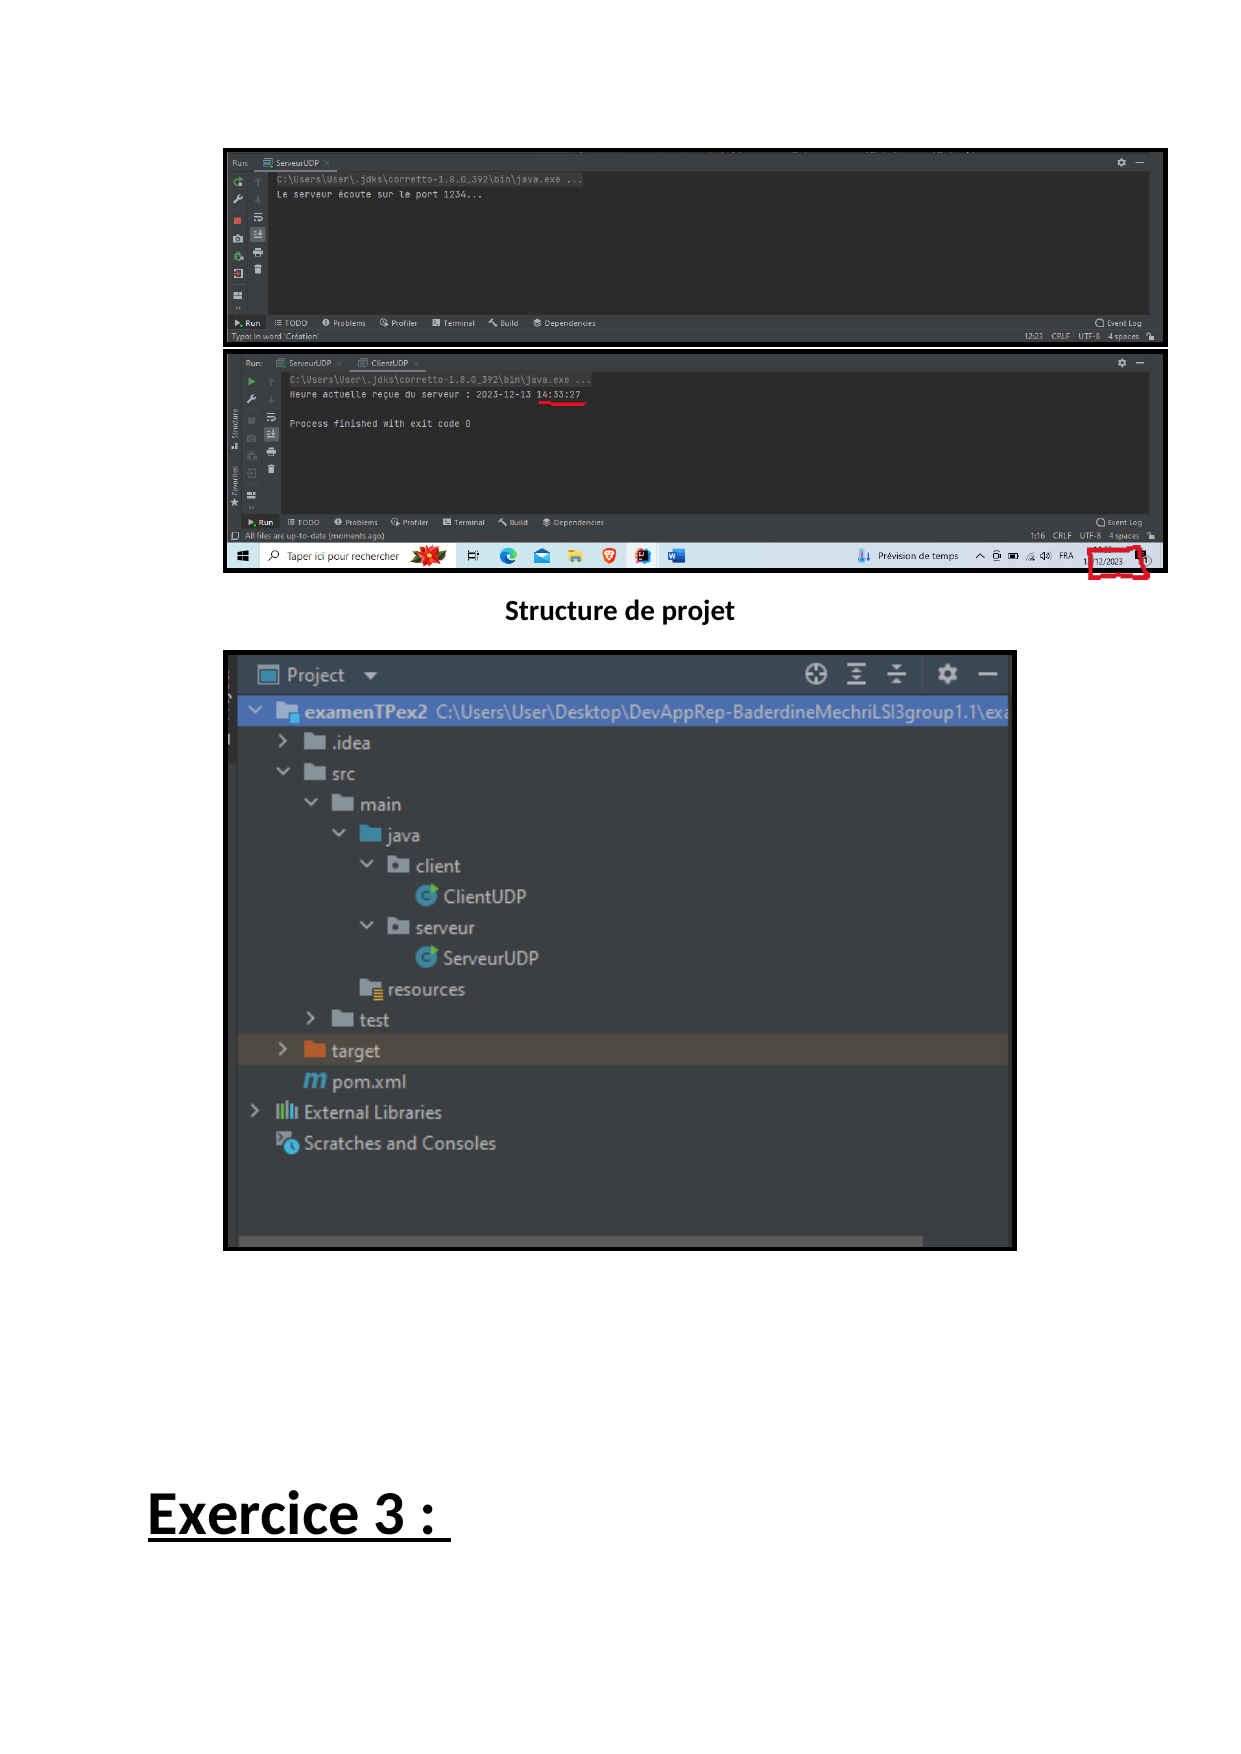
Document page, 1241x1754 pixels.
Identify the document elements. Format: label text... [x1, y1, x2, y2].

text Exercice 3 : [148, 1473, 1093, 1550]
picture [227, 354, 1163, 580]
picture [228, 655, 1012, 1247]
text Structure de projet [148, 592, 1093, 627]
picture [227, 152, 1163, 342]
